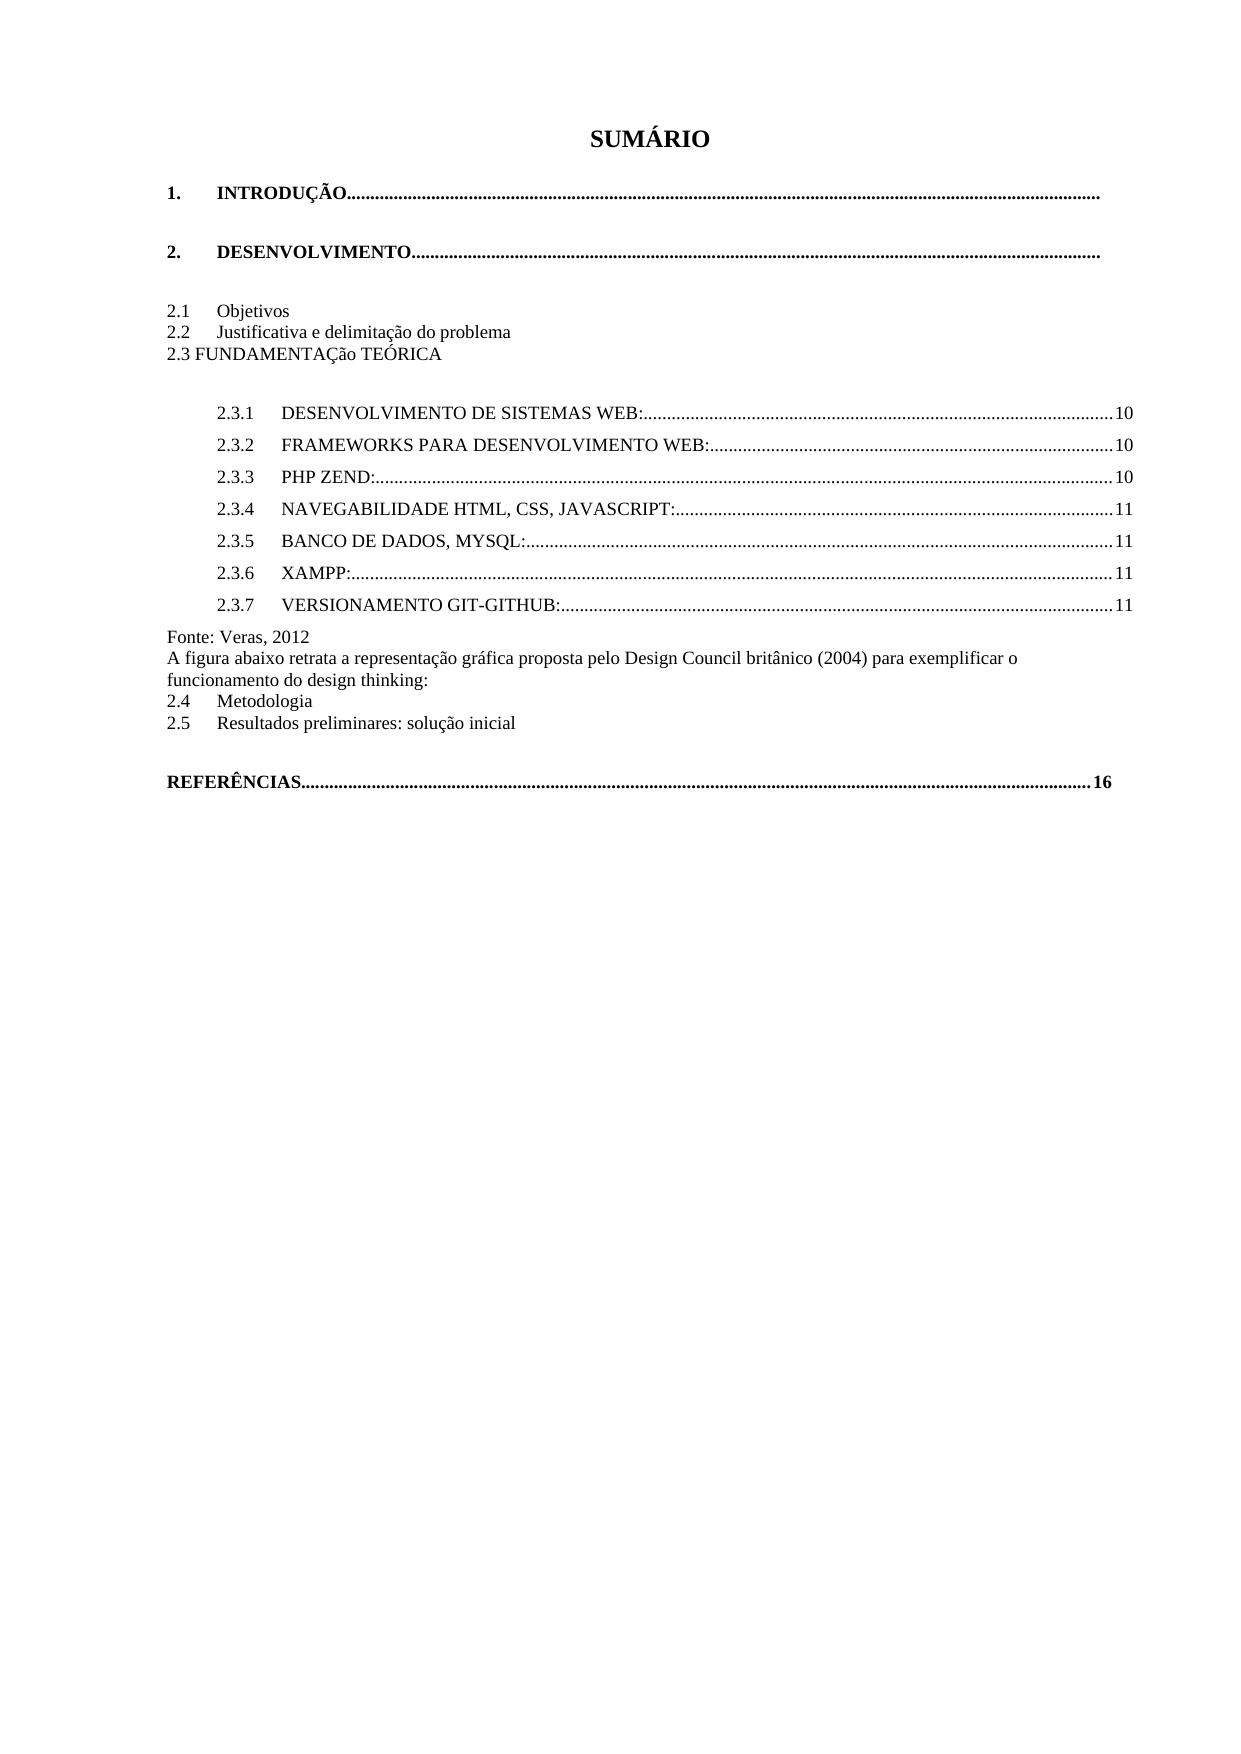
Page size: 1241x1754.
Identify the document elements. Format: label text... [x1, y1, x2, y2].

text 2.3.3 PHP ZEND: 10 [217, 466, 1134, 487]
text 2.3.2 FRAMEWORKS PARA DESENVOLVIMENTO WEB: 10 [217, 434, 1134, 455]
text 2.2 Justificativa e delimitação do problema 8 [167, 321, 1096, 343]
text 2.1 Objetivos 7 [167, 300, 1096, 321]
text 1. Introdução 6 [167, 182, 1096, 203]
text Fonte: Veras, 2012 12 [167, 626, 1096, 647]
text 2.3.7 VERSIONAMENTO GIT-GITHUB: 11 [217, 594, 1134, 615]
text 2.3.5 BANCO DE DADOS, MYSQL: 11 [217, 530, 1134, 551]
text A figura abaixo retrata a representação gráfica proposta pelo Design Council britânico (2004) para exemplificar o funcionamento do design thinking: 13 [167, 647, 1096, 690]
text 2.3.1 Desenvolvimento de sistemas web: 10 [217, 402, 1134, 423]
text Referências 16 [167, 771, 1096, 793]
text 2.3.4 NAVEGABILIDADE HTML, CSS, JAVASCRIPT: 11 [217, 498, 1134, 519]
text 2.3.6 XAMPP: 11 [217, 562, 1134, 583]
text 2. Desenvolvimento 7 [167, 241, 1096, 262]
text 2.5 Resultados preliminares: solução inicial 15 [167, 712, 1096, 733]
text SUMÁRIO [167, 124, 1134, 153]
text 2.4 Metodologia 14 [167, 690, 1096, 712]
text 2.3 FUNDAMENTAÇão TEÓRICA 10 [167, 343, 1096, 364]
